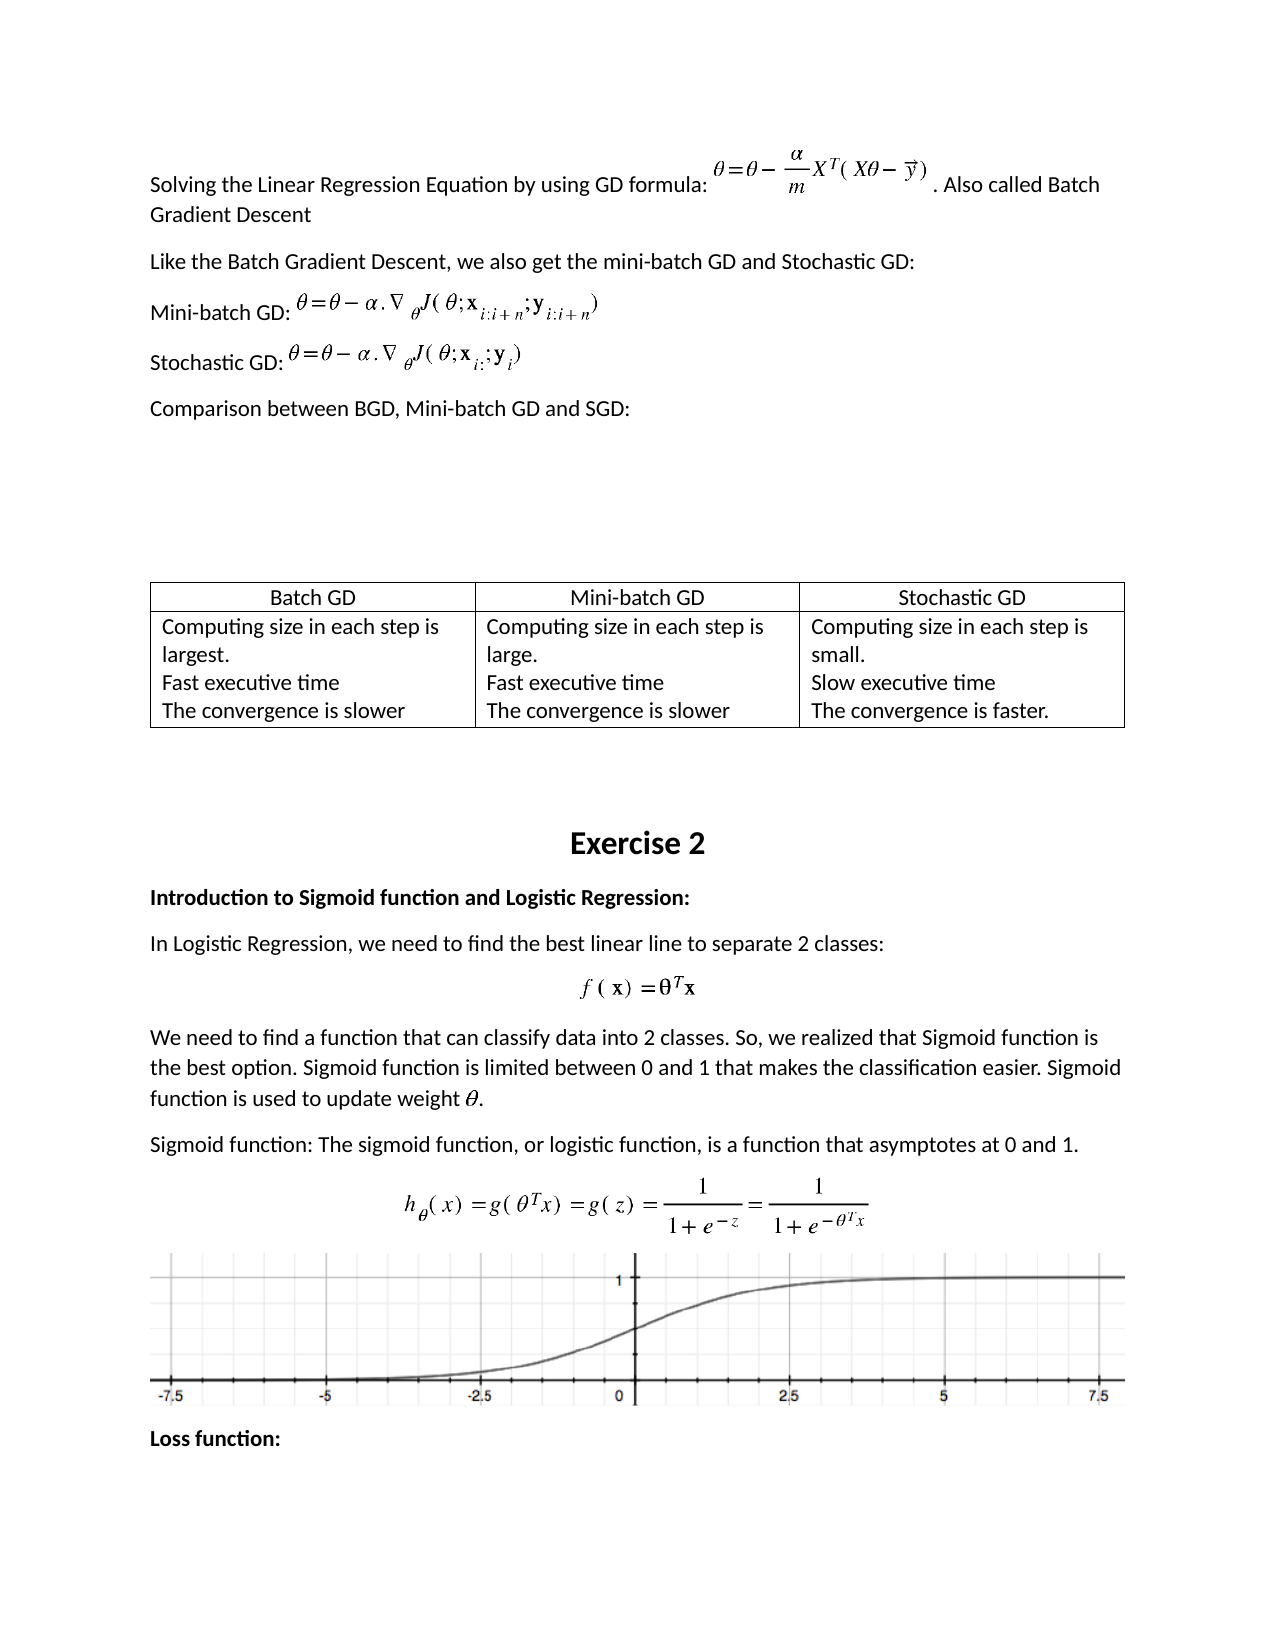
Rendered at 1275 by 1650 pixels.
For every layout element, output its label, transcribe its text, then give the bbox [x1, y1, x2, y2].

text Exercise 2 [150, 822, 1125, 863]
table_header Mini-batch GD [476, 583, 799, 611]
picture [296, 293, 604, 320]
text We need to find a function that can classify data into 2 classes. So, we realized that Sigmoid function is the best option. Sigmoid function is limited between 0 and 1 that makes the classification easier. Sigmoid function is used to update weight . [150, 1023, 1125, 1112]
picture [579, 976, 696, 999]
text Stochastic GD: [150, 344, 1125, 376]
text Introduction to Sigmoid function and Logistic Regression: [150, 883, 1125, 911]
table_header Batch GD [151, 583, 475, 611]
picture [288, 344, 527, 370]
text In Logistic Regression, we need to find the best linear line to separate 2 classes: [150, 929, 1125, 957]
picture [713, 150, 933, 193]
text Loss function: [150, 1424, 1125, 1453]
text Comparison between BGD, Mini-batch GD and SGD: [150, 394, 1125, 422]
picture [150, 1252, 1125, 1406]
table_cell Computing size in each step is largest. Fast executive time The convergence is slower [151, 612, 475, 727]
text Sigmoid function: The sigmoid function, or logistic function, is a function that asymptotes at 0 and 1. [150, 1131, 1125, 1158]
text Like the Batch Gradient Descent, we also get the mini-batch GD and Stochastic GD: [150, 247, 1125, 275]
table_cell Computing size in each step is large. Fast executive time The convergence is slower [476, 612, 799, 727]
picture [465, 1090, 478, 1106]
table_header Stochastic GD [800, 583, 1124, 611]
text Solving the Linear Regression Equation by using GD formula: . Also called Batch Gradient Descent [150, 150, 1125, 228]
table_cell Computing size in each step is small. Slow executive time The convergence is faster. [800, 612, 1124, 727]
picture [404, 1177, 871, 1234]
